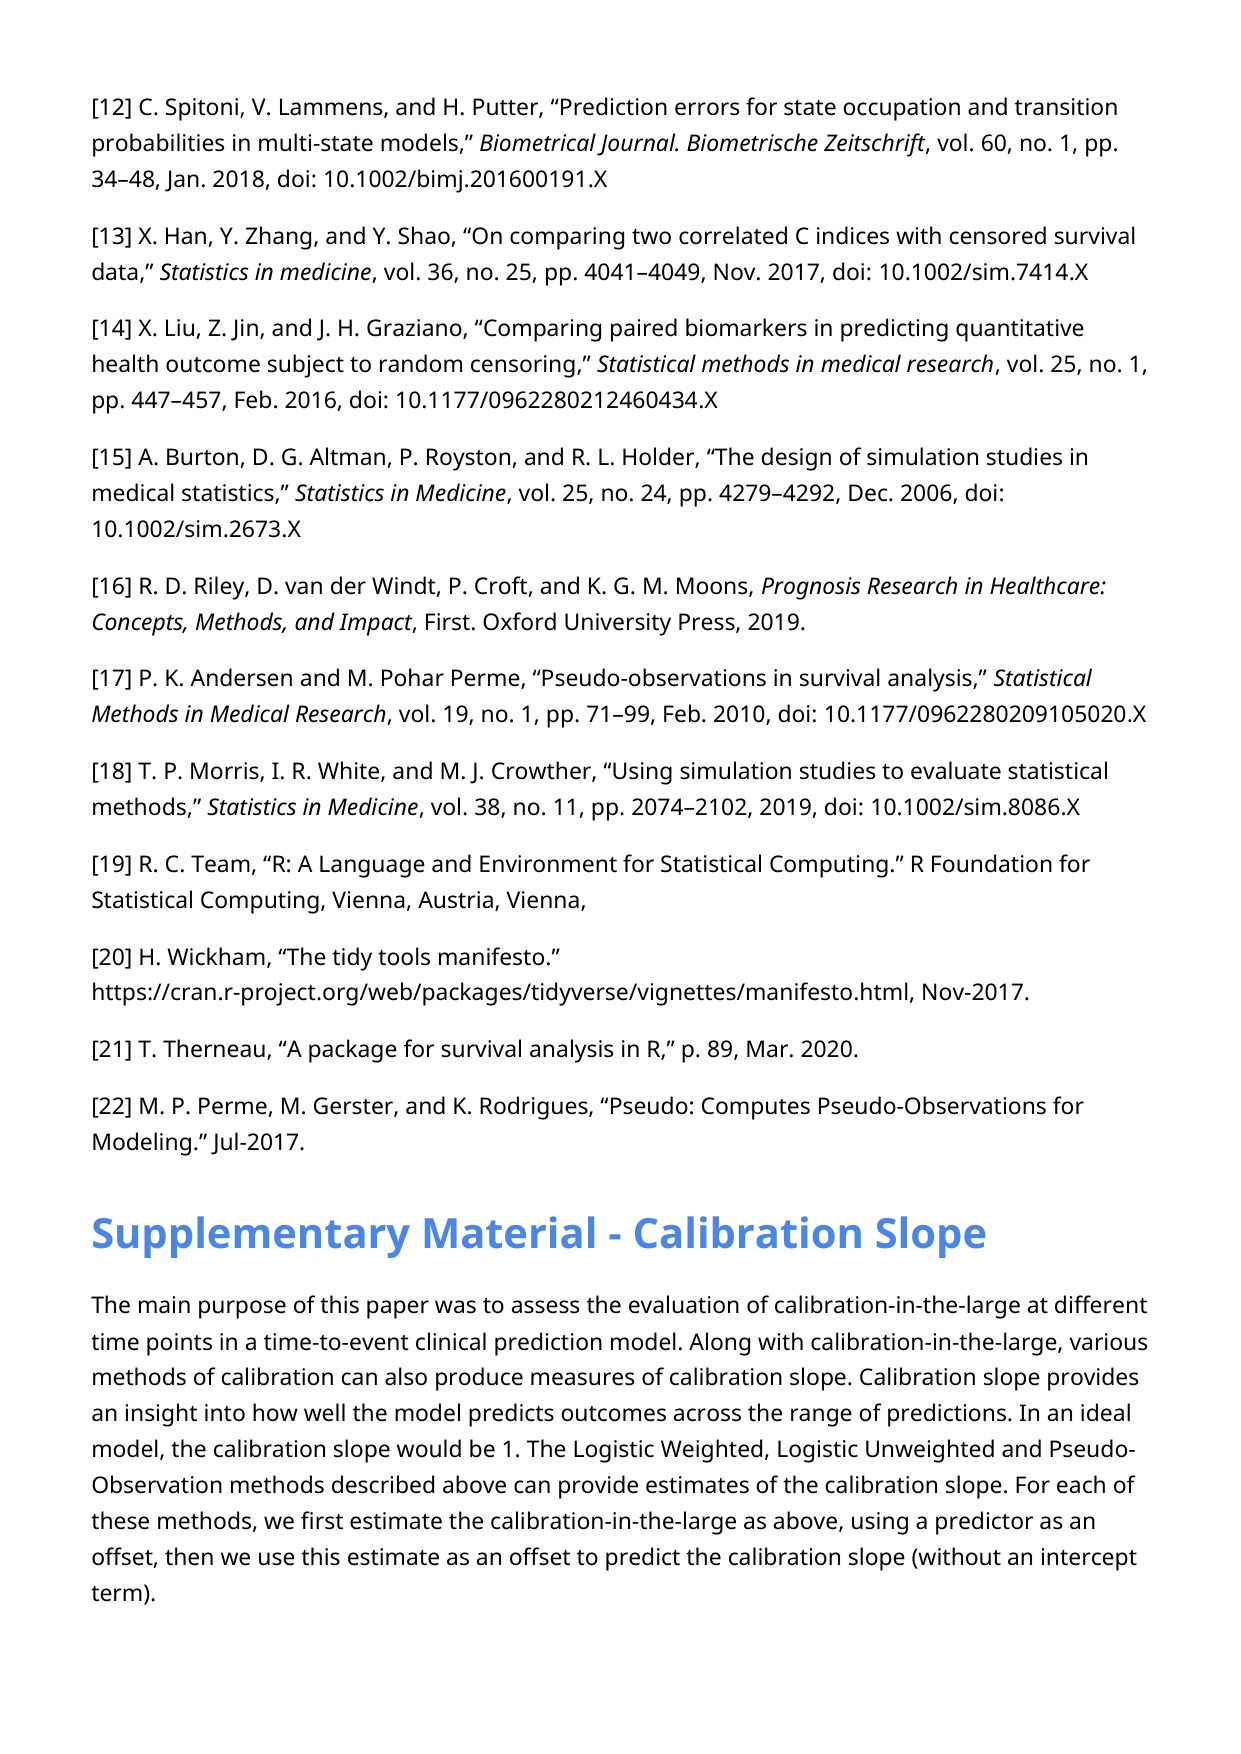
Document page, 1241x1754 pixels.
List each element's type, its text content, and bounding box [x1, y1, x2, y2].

subtitle Supplementary Material - Calibration Slope [91, 1203, 1149, 1260]
